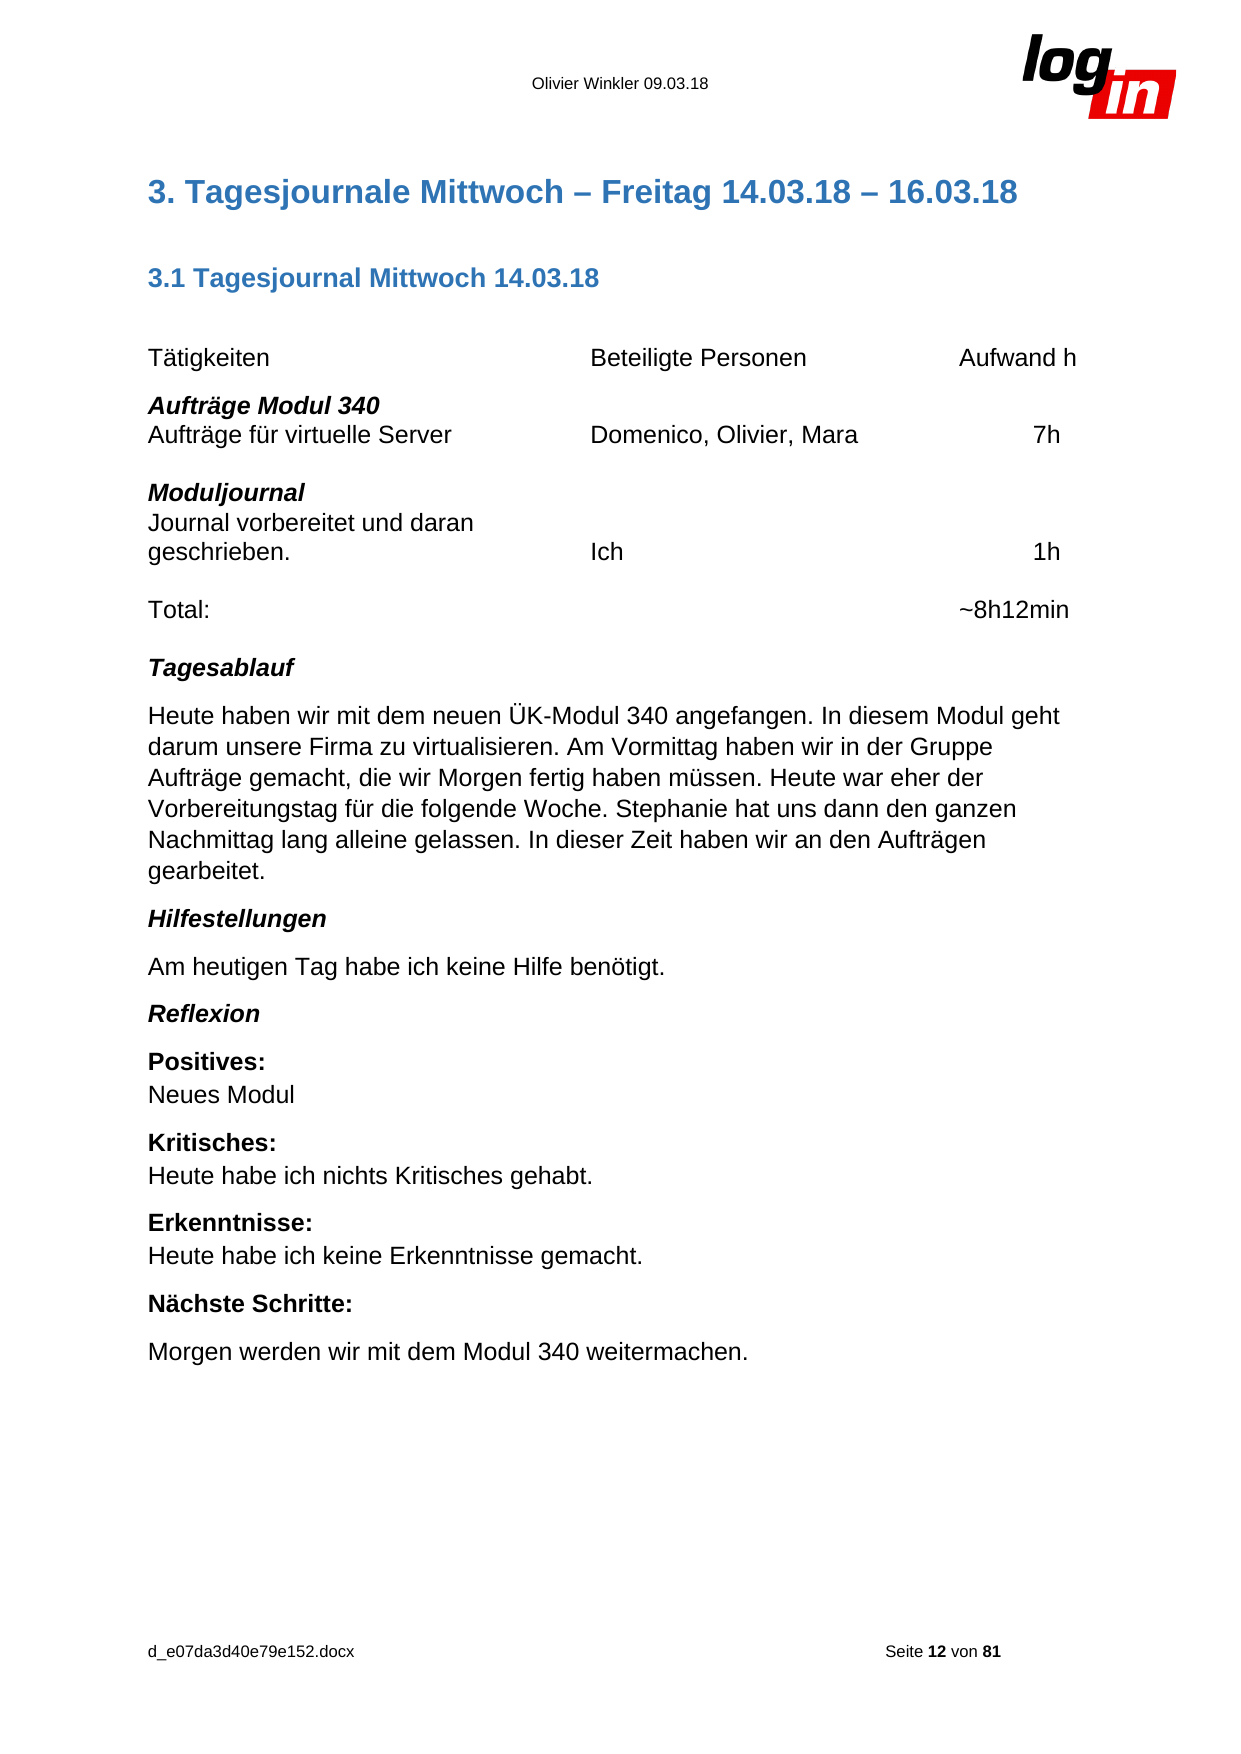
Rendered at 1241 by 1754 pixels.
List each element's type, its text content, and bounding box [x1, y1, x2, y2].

list Journal vorbereitet und daran [148, 508, 1093, 537]
picture [1022, 34, 1177, 119]
text Reflexion [148, 999, 1093, 1028]
text Morgen werden wir mit dem Modul 340 weitermachen. [148, 1337, 1093, 1366]
text Am heutigen Tag habe ich keine Hilfe benötigt. [148, 952, 1093, 981]
text Tagesablauf [148, 653, 1093, 682]
text Heute habe ich keine Erkenntnisse gemacht. [148, 1241, 1093, 1270]
subtitle 3. Tagesjournale Mittwoch – Freitag 14.03.18 – 16.03.18 [148, 173, 1093, 211]
subtitle 3.1 Tagesjournal Mittwoch 14.03.18 [148, 262, 1093, 293]
text Heute habe ich nichts Kritisches gehabt. [148, 1161, 1093, 1189]
text Nächste Schritte: [148, 1289, 1093, 1318]
text Hilfestellungen [148, 904, 1093, 933]
list geschrieben. Ich 1h [148, 537, 1093, 566]
list Aufträge Modul 340 [148, 391, 1093, 420]
list Total: ~8h12min [148, 595, 1093, 624]
text Neues Modul [148, 1080, 1093, 1109]
text Positives: [148, 1047, 1093, 1076]
list Moduljournal [148, 478, 1093, 508]
text Kritisches: [148, 1128, 1093, 1157]
list Aufträge für virtuelle Server Domenico, Olivier, Mara 7h [148, 420, 1093, 449]
text Erkenntnisse: [148, 1208, 1093, 1237]
text Tätigkeiten Beteiligte Personen Aufwand h [148, 343, 1093, 372]
text Heute haben wir mit dem neuen ÜK-Modul 340 angefangen. In diesem Modul geht darum unsere Firma zu virtualisieren. Am Vormittag haben wir in der Gruppe Aufträge gemacht, die wir Morgen fertig haben müssen. Heute war eher der Vorbereitungstag für die folgende Woche. Stephanie hat uns dann den ganzen Nachmittag lang alleine gelassen. In dieser Zeit haben wir an den Aufträgen gearbeitet. [148, 701, 1093, 885]
